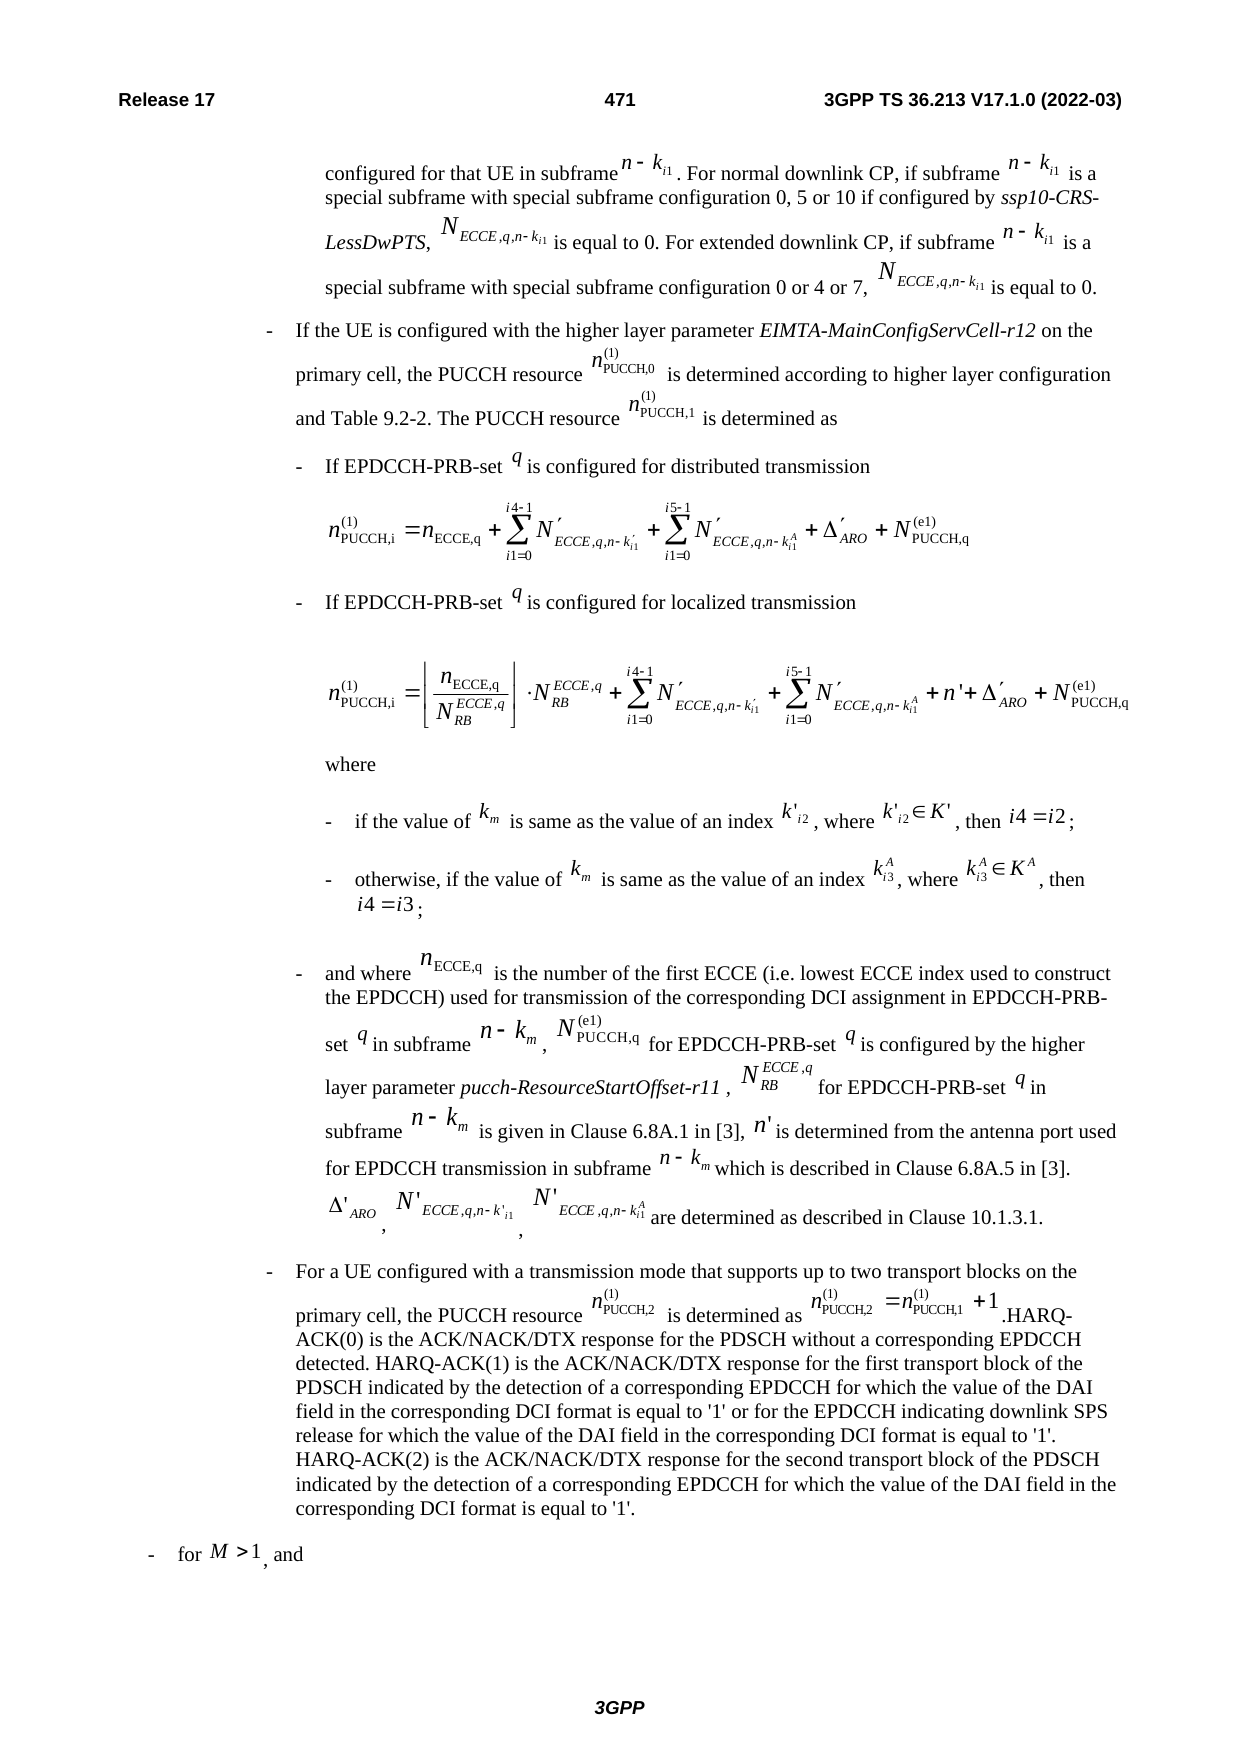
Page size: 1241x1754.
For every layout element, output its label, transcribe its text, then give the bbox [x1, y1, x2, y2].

text - and where is the number of the first ECCE (i.e. lowest ECCE index used to construct the EPDCCH) used for transmission of the corresponding DCI assignment in EPDCCH-PRB-set in subframe , for EPDCCH-PRB-set is configured by the higher layer parameter pucch-ResourceStartOffset-r11 , for EPDCCH-PRB-set in subframe is given in Clause 6.8A.1 in [3], is determined from the antenna port used for EPDCCH transmission in subframe which is described in Clause 6.8A.5 in [3]. , , are determined as described in Clause 10.1.3.1. [295, 939, 1122, 1241]
text - If EPDCCH-PRB-set is configured for localized transmission [295, 584, 1122, 614]
text where [295, 752, 1122, 776]
text - for , and [148, 1538, 1122, 1571]
text - If the UE is configured with the higher layer parameter EIMTA-MainConfigServCell-r12 on the primary cell, the PUCCH resource is determined according to higher layer configuration and Table 9.2-2. The PUCCH resource is determined as [266, 318, 1122, 429]
text - If EPDCCH-PRB-set is configured for distributed transmission [295, 448, 1122, 478]
text - if the value of is same as the value of an index , where , then ; [325, 794, 1122, 833]
text - otherwise, if the value of is same as the value of an index , where , then ; [325, 852, 1122, 921]
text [295, 147, 1122, 299]
text - For a UE configured with a transmission mode that supports up to two transport blocks on the primary cell, the PUCCH resource is determined as .HARQ-ACK(0) is the ACK/NACK/DTX response for the PDSCH without a corresponding EPDCCH detected. HARQ-ACK(1) is the ACK/NACK/DTX response for the first transport block of the PDSCH indicated by the detection of a corresponding EPDCCH for which the value of the DAI field in the corresponding DCI format is equal to '1' or for the EPDCCH indicating downlink SPS release for which the value of the DAI field in the corresponding DCI format is equal to '1'. HARQ-ACK(2) is the ACK/NACK/DTX response for the second transport block of the PDSCH indicated by the detection of a corresponding EPDCCH for which the value of the DAI field in the corresponding DCI format is equal to '1'. [266, 1259, 1122, 1519]
